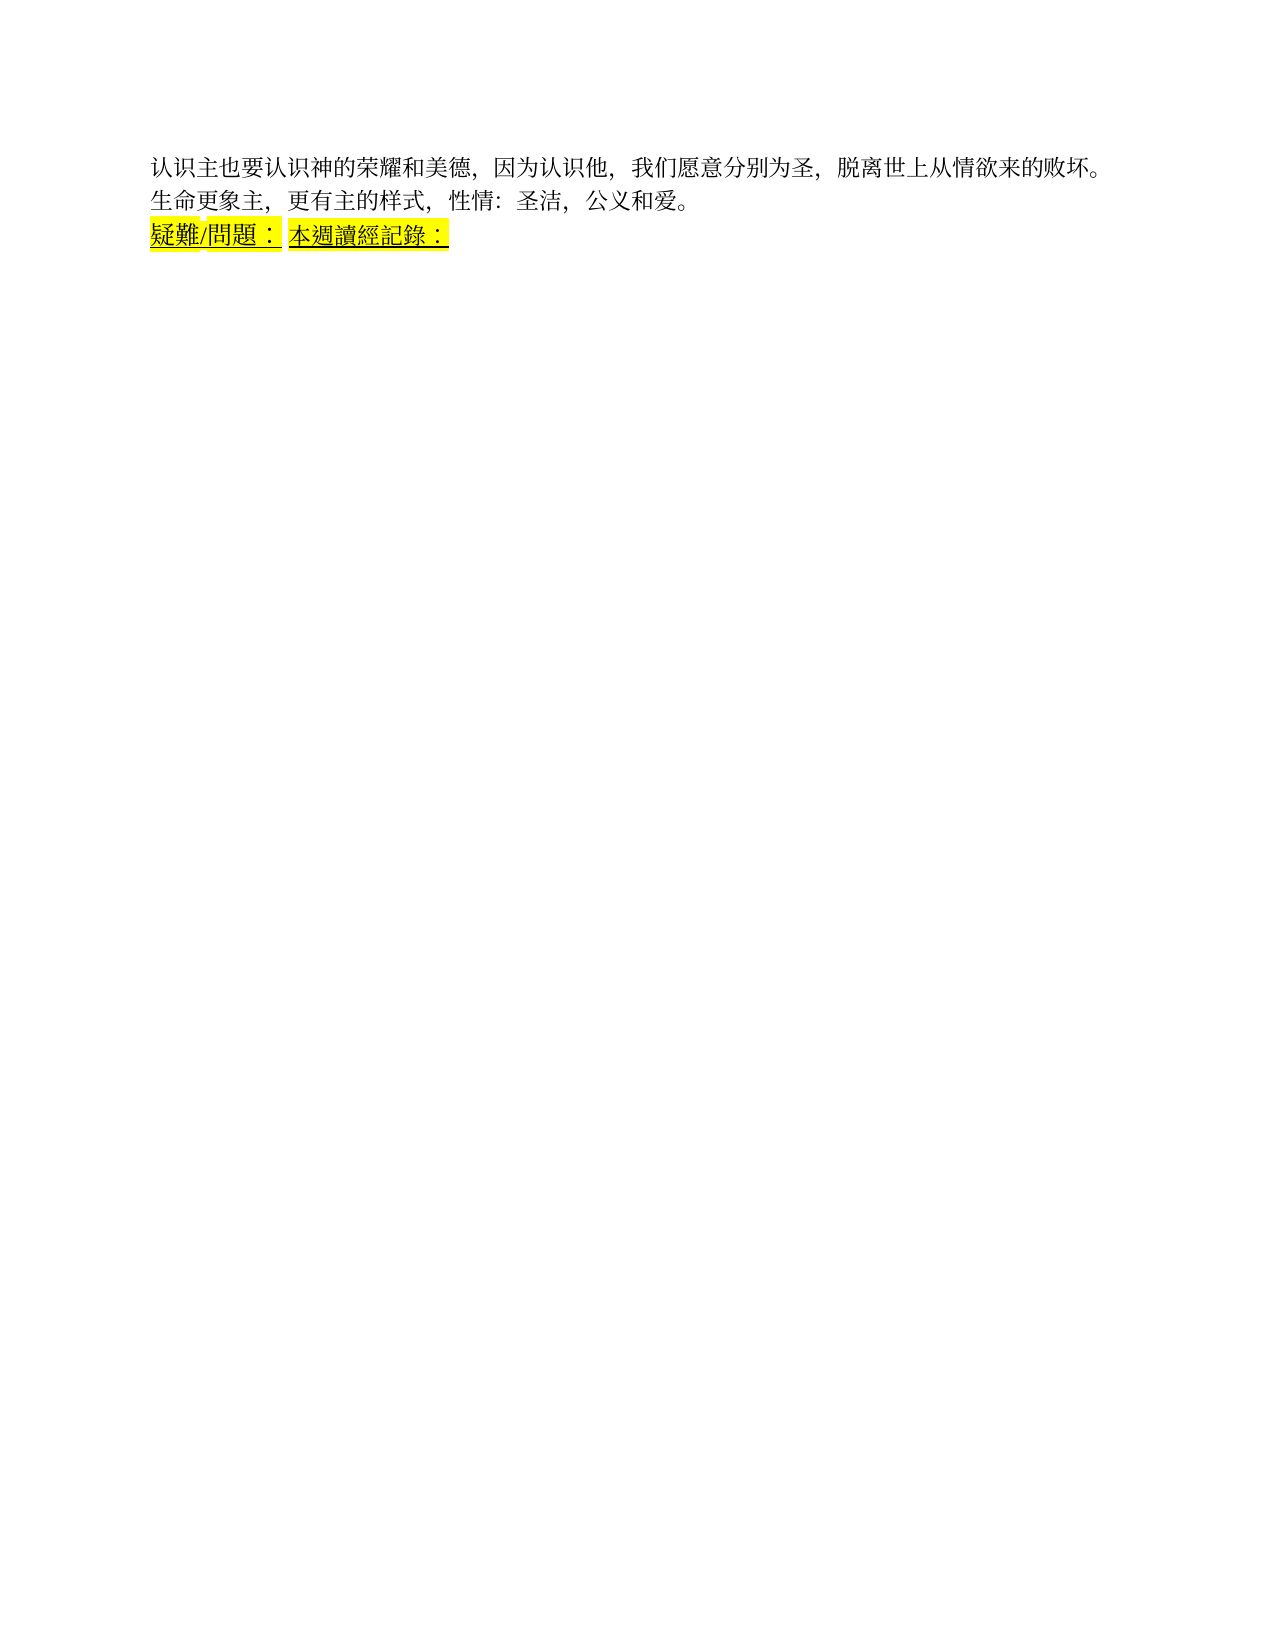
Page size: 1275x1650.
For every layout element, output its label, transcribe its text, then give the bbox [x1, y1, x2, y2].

text 疑難/問題： 本週讀經記錄： [282, 216, 1125, 252]
text 认识主也要认识神的荣耀和美德，因为认识他，我们愿意分别为圣，脱离世上从情欲来的败坏。生命更象主，更有主的样式，性情：圣洁，公义和爱。 [150, 150, 1125, 216]
